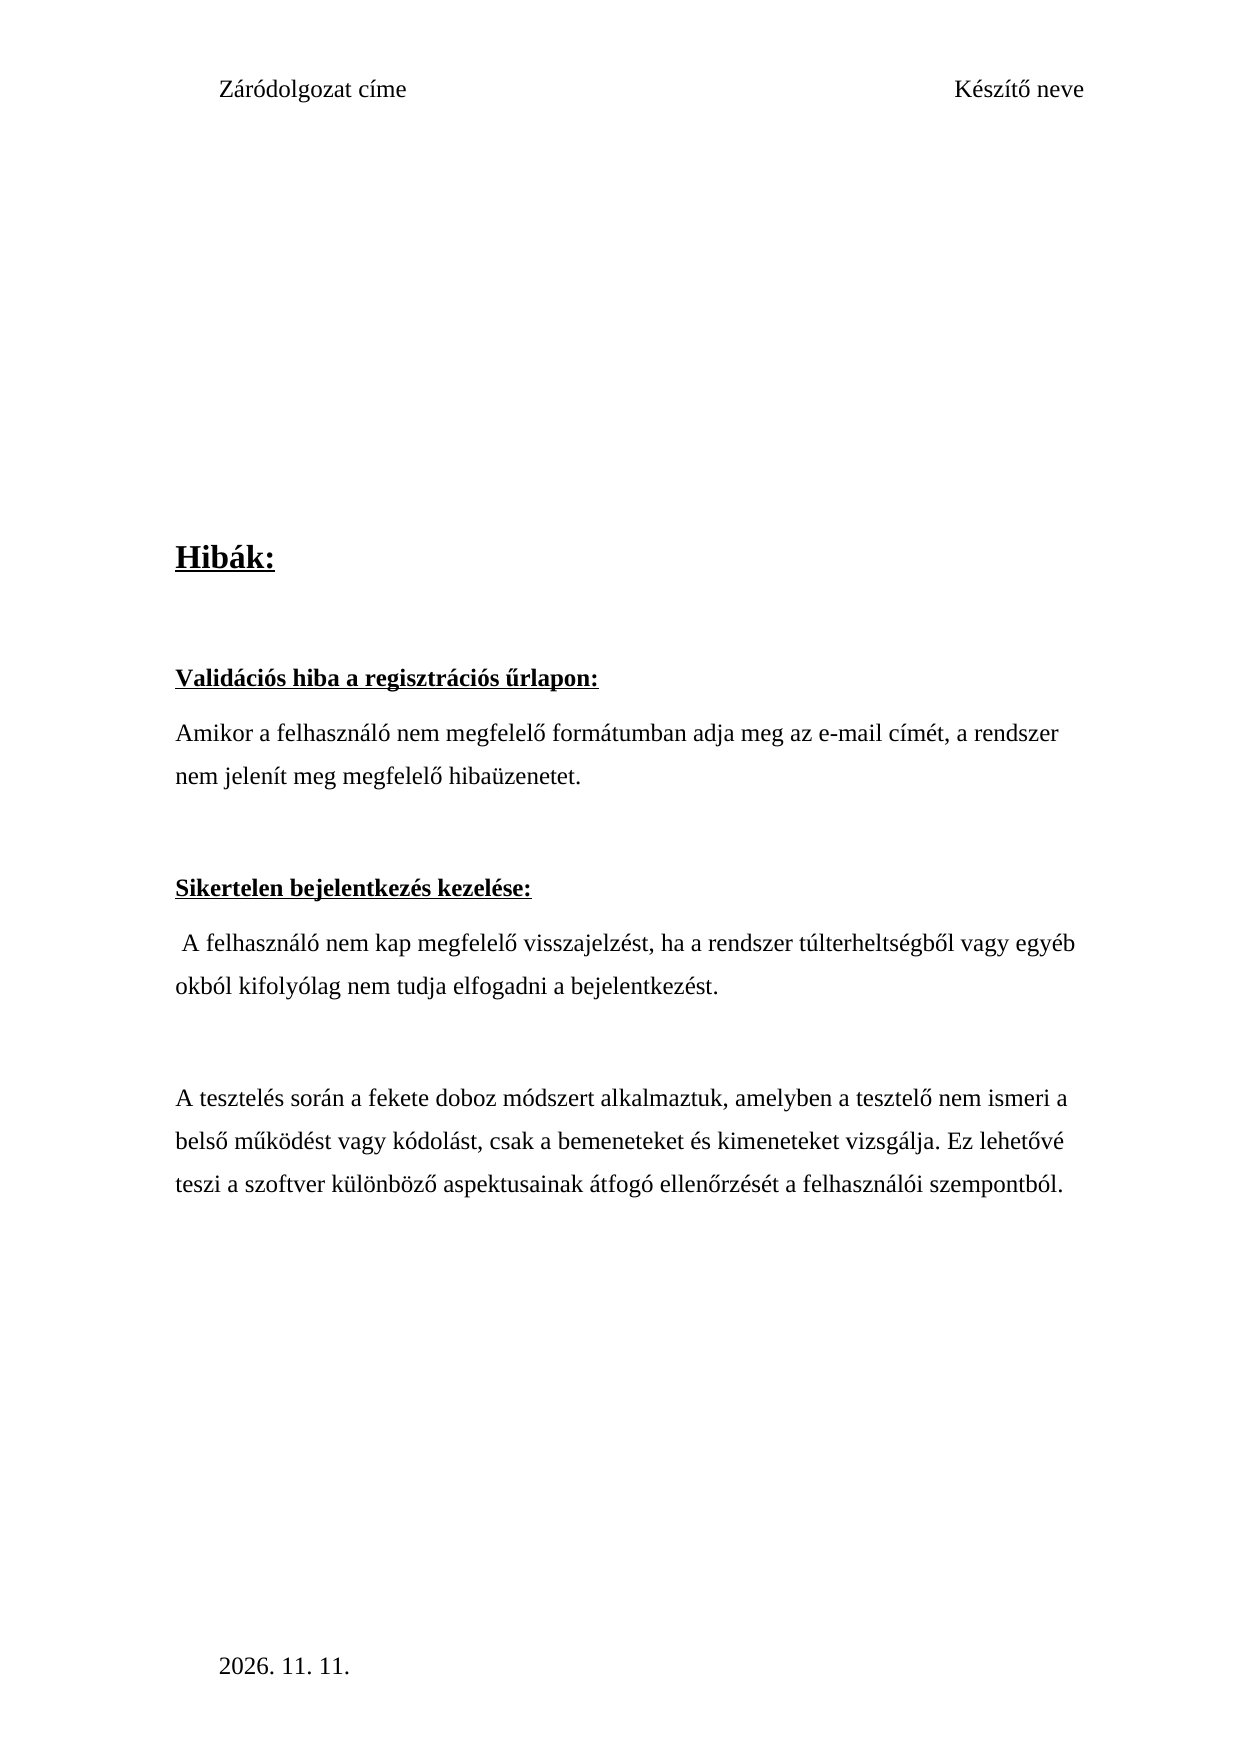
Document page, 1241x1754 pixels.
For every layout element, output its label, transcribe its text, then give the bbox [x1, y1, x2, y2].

text Validációs hiba a regisztrációs űrlapon: [175, 663, 1092, 691]
text A felhasználó nem kap megfelelő visszajelzést, ha a rendszer túlterheltségből vagy egyéb okból kifolyólag nem tudja elfogadni a bejelentkezést. [175, 928, 1092, 1000]
text Amikor a felhasználó nem megfelelő formátumban adja meg az e-mail címét, a rendszer nem jelenít meg megfelelő hibaüzenetet. [175, 718, 1092, 790]
text Sikertelen bejelentkezés kezelése: [175, 873, 1092, 901]
text Hibák: [175, 537, 1092, 575]
text A tesztelés során a fekete doboz módszert alkalmaztuk, amelyben a tesztelő nem ismeri a belső működést vagy kódolást, csak a bemeneteket és kimeneteket vizsgálja. Ez lehetővé teszi a szoftver különböző aspektusainak átfogó ellenőrzését a felhasználói szempontból. [175, 1083, 1092, 1198]
